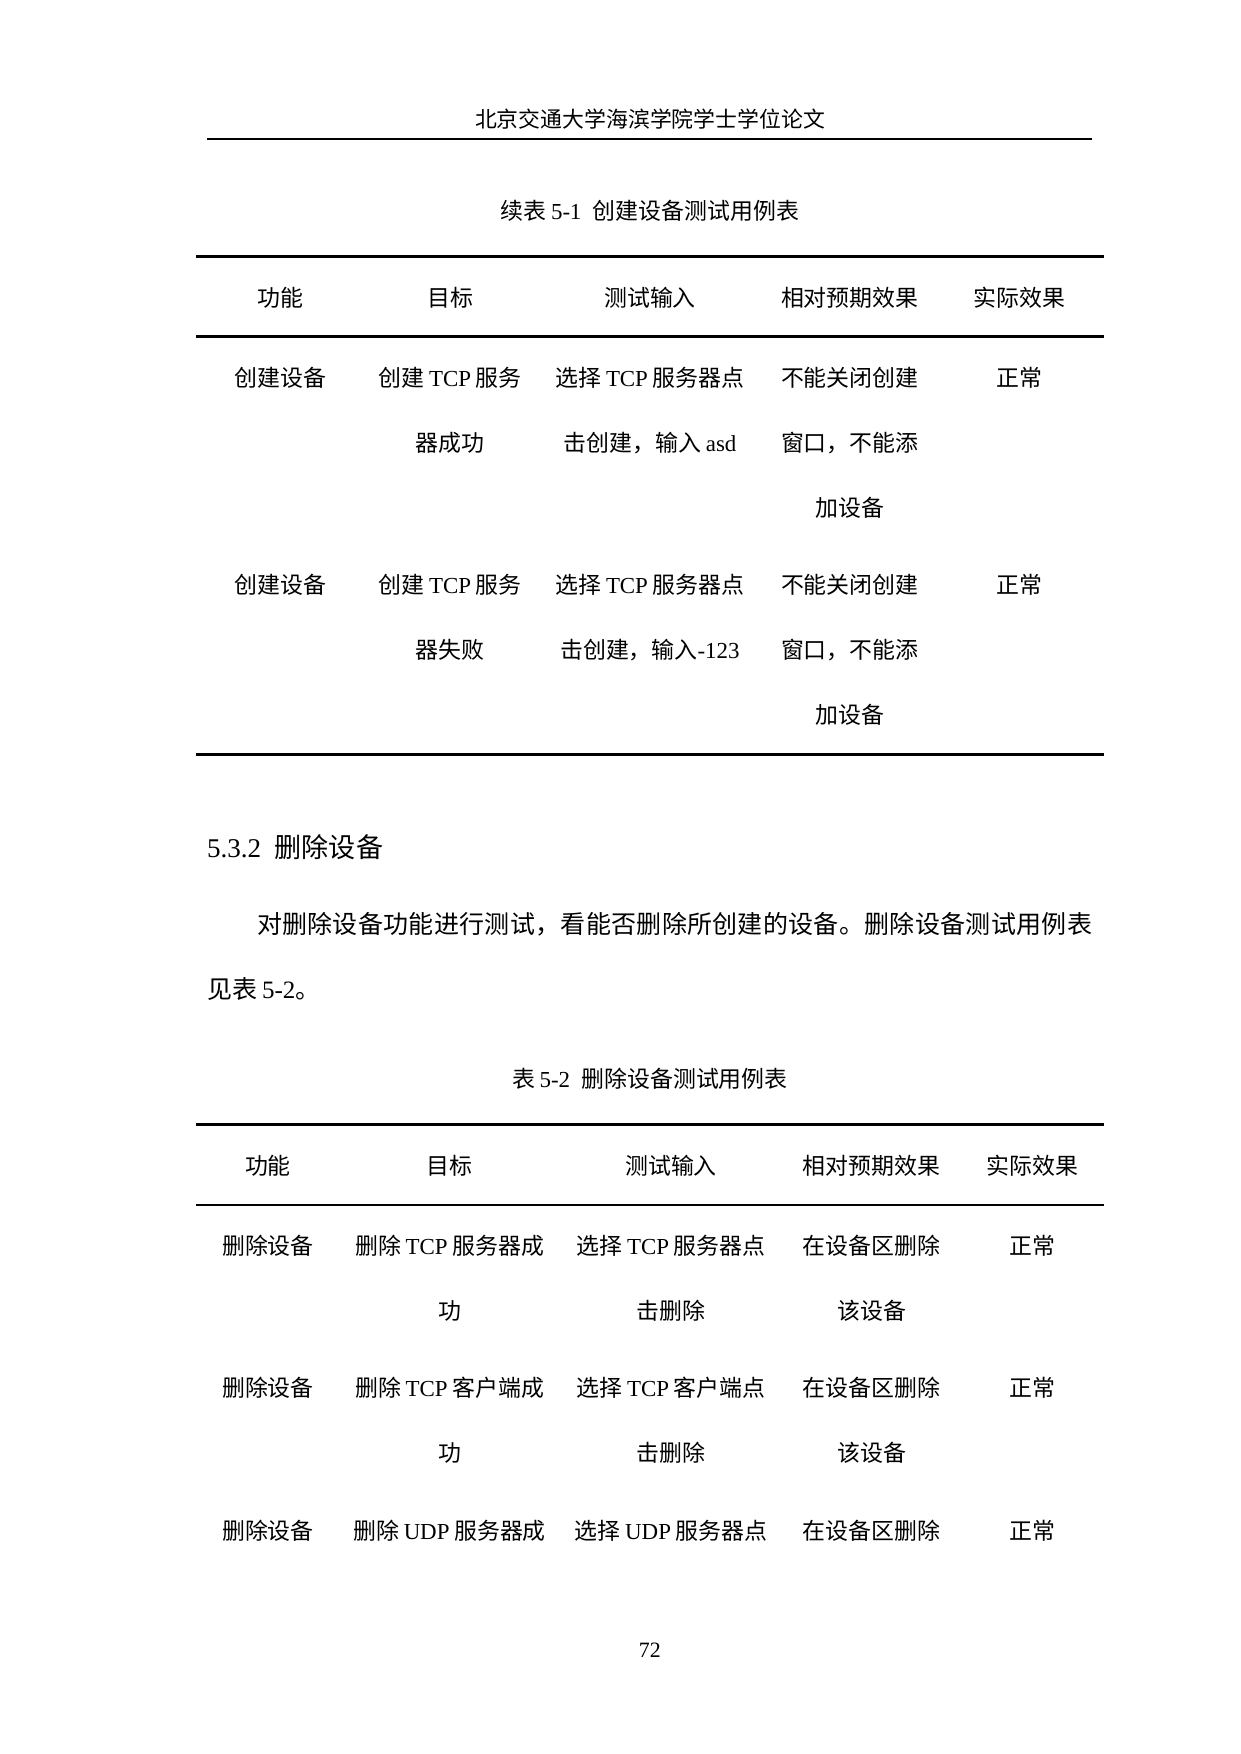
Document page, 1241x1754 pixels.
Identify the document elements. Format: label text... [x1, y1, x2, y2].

table_cell 创建设备 [196, 338, 364, 545]
table_cell 在设备区删除该设备 [783, 1348, 960, 1491]
table_cell 删除设备 [196, 1206, 340, 1348]
table_header 功能 [196, 1126, 340, 1204]
table_cell 正常 [960, 1206, 1104, 1348]
table_header 相对预期效果 [783, 1126, 960, 1204]
table_header 相对预期效果 [764, 258, 935, 335]
table_cell 选择TCP客户端点击删除 [559, 1348, 783, 1491]
table_cell 删除UDP服务器成功 [340, 1491, 559, 1568]
table_cell 在设备区删除该设备 [783, 1206, 960, 1348]
table_cell 在设备区删除该设备 [783, 1491, 960, 1568]
table_cell 创建TCP服务器失败 [364, 545, 535, 752]
table_cell 选择TCP服务器点击创建，输入asd [535, 338, 764, 545]
table_cell 删除TCP客户端成功 [340, 1348, 559, 1491]
table_header 目标 [364, 258, 535, 335]
table_cell 不能关闭创建窗口，不能添加设备 [764, 338, 935, 545]
text 对删除设备功能进行测试，看能否删除所创建的设备。删除设备测试用例表见表5-2。 [207, 891, 1092, 1021]
table_header 功能 [196, 258, 364, 335]
table_cell 正常 [960, 1491, 1104, 1568]
table_header 实际效果 [960, 1126, 1104, 1204]
text 表5-2 删除设备测试用例表 [207, 1046, 1092, 1111]
table_cell 选择UDP服务器点击删除 [559, 1491, 783, 1568]
table_cell 删除TCP服务器成功 [340, 1206, 559, 1348]
table_header 实际效果 [935, 258, 1104, 335]
table_cell 正常 [935, 338, 1104, 545]
table_cell 正常 [935, 545, 1104, 752]
table_cell 选择TCP服务器点击创建，输入-123 [535, 545, 764, 752]
table_cell 删除设备 [196, 1491, 340, 1568]
text 续表5-1 创建设备测试用例表 [207, 177, 1092, 242]
table_cell 选择TCP服务器点击删除 [559, 1206, 783, 1348]
table_cell 删除设备 [196, 1348, 340, 1491]
table_header 目标 [340, 1126, 559, 1204]
table_cell 正常 [960, 1348, 1104, 1491]
subtitle 5.3.2 删除设备 [207, 813, 1092, 878]
table_header 测试输入 [535, 258, 764, 335]
table_header 测试输入 [559, 1126, 783, 1204]
table_cell 不能关闭创建窗口，不能添加设备 [764, 545, 935, 752]
table_cell 创建TCP服务器成功 [364, 338, 535, 545]
table_cell 创建设备 [196, 545, 364, 752]
